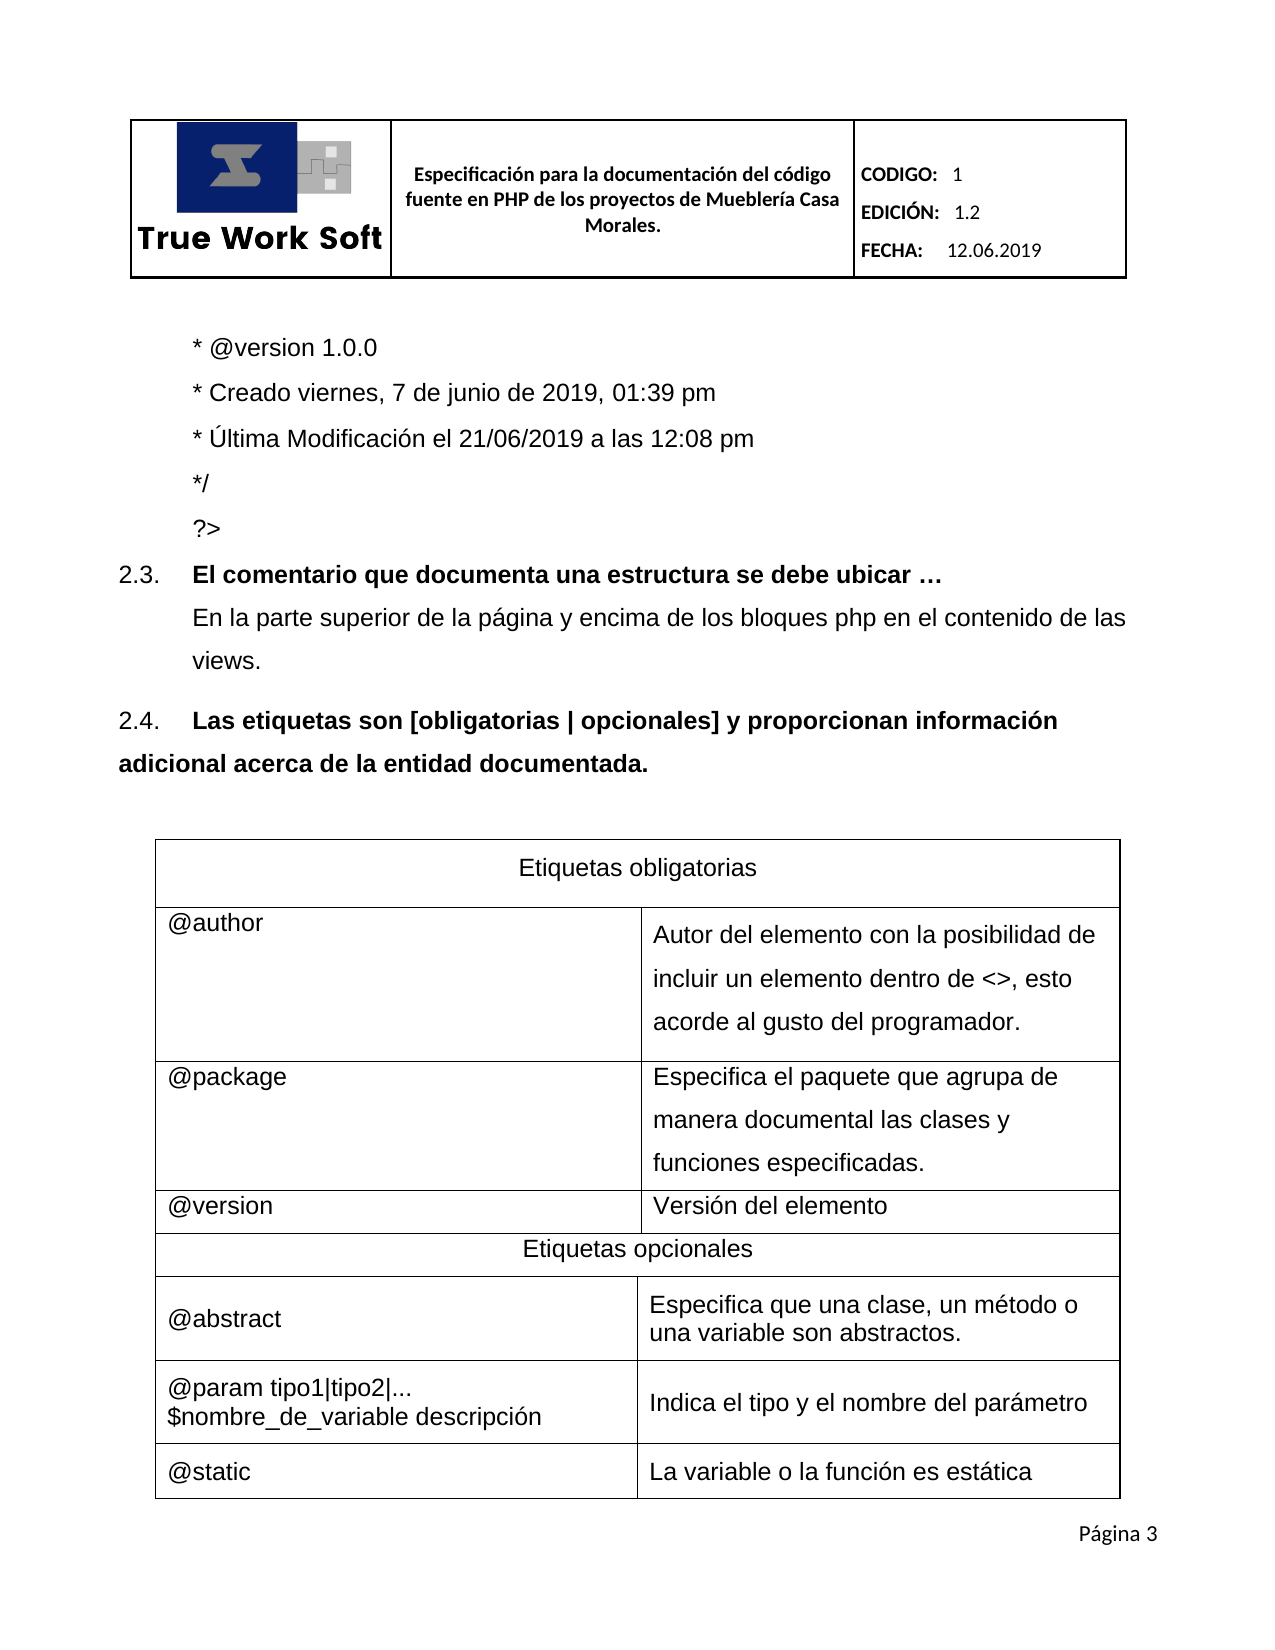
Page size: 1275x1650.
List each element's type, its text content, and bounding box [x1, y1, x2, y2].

text * @version 1.0.0 [192, 333, 1157, 361]
table_cell @abstract [156, 1277, 637, 1359]
table_cell Etiquetas opcionales [156, 1234, 1119, 1276]
table_cell @author [156, 908, 641, 1061]
text */ [192, 469, 1157, 498]
table_header Etiquetas obligatorias [156, 840, 1119, 907]
table_cell Versión del elemento [642, 1191, 1119, 1233]
text * Creado ‎viernes, ‎7‎ de ‎junio‎ de ‎2019, ‏‎01:39 pm [192, 378, 1157, 407]
text ?> [192, 514, 1157, 543]
subtitle Las etiquetas son [obligatorias | opcionales] y proporcionan información adicional acerca de la entidad documentada. [118, 706, 1157, 778]
picture [137, 122, 382, 249]
table_cell @param tipo1|tipo2|... $nombre_de_variable descripción [156, 1361, 637, 1443]
table_cell Especifica el paquete que agrupa de manera documental las clases y funciones especificadas. [642, 1062, 1119, 1190]
table_cell La variable o la función es estática [638, 1444, 1119, 1498]
text * Última Modificación el 21/06/2019 a las 12:08 pm [192, 423, 1157, 452]
table_cell @static [156, 1444, 637, 1498]
table_cell Indica el tipo y el nombre del parámetro [638, 1361, 1119, 1443]
text En la parte superior de la página y encima de los bloques php en el contenido de las views. [192, 603, 1157, 675]
subtitle El comentario que documenta una estructura se debe ubicar … [118, 560, 1157, 588]
table_cell Especifica que una clase, un método o una variable son abstractos. [638, 1277, 1119, 1359]
table_cell @package [156, 1062, 641, 1190]
table_cell Autor del elemento con la posibilidad de incluir un elemento dentro de <>, esto acorde al gusto del programador. [642, 908, 1119, 1061]
table_cell @version [156, 1191, 641, 1233]
